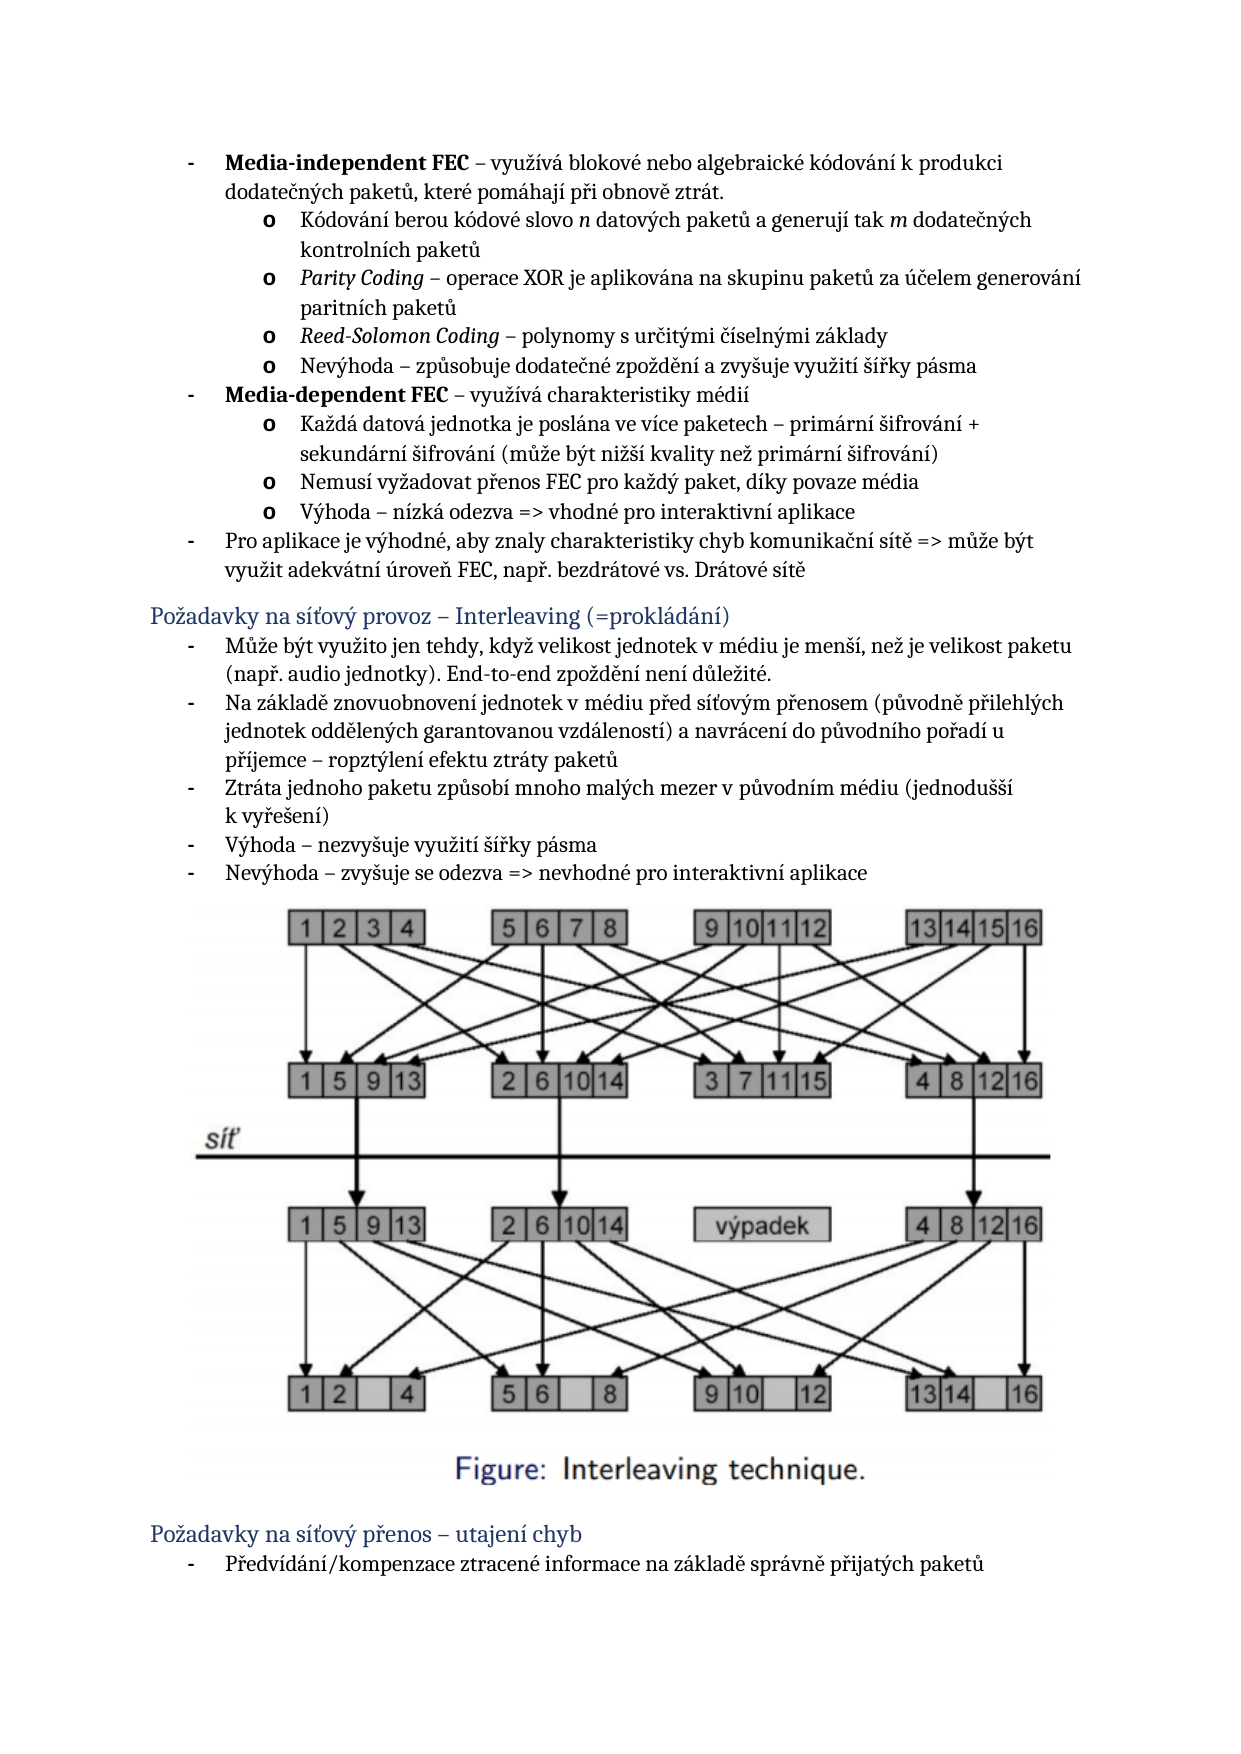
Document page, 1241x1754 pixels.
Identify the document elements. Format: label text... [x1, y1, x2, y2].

list Každá datová jednotka je poslána ve více paketech – primární šifrování + sekundární šifrování (může být nižší kvality než primární šifrování) [262, 411, 1090, 467]
list Media-independent FEC – využívá blokové nebo algebraické kódování k produkci dodatečných paketů, které pomáhají při obnově ztrát. [187, 150, 1090, 205]
list Media-dependent FEC – využívá charakteristiky médií [187, 382, 1090, 409]
picture [190, 905, 1051, 1501]
list Předvídání/kompenzace ztracené informace na základě správně přijatých paketů [187, 1551, 1090, 1577]
list Na základě znovuobnovení jednotek v médiu před síťovým přenosem (původně přilehlých jednotek oddělených garantovanou vzdáleností) a navrácení do původního pořadí u příjemce – ropztýlení efektu ztráty paketů [187, 689, 1090, 773]
list Pro aplikace je výhodné, aby znaly charakteristiky chyb komunikační sítě => může být využit adekvátní úroveň FEC, např. bezdrátové vs. Drátové sítě [187, 528, 1090, 583]
list Ztráta jednoho paketu způsobí mnoho malých mezer v původním médiu (jednodušší k vyřešení) [187, 775, 1090, 830]
list Kódování berou kódové slovo n datových paketů a generují tak m dodatečných kontrolních paketů [262, 207, 1090, 263]
list Nevýhoda – způsobuje dodatečné zpoždění a zvyšuje využití šířky pásma [262, 353, 1090, 380]
list Reed-Solomon Coding – polynomy s určitými číselnými základy [262, 323, 1090, 350]
list Může být využito jen tehdy, když velikost jednotek v médiu je menší, než je velikost paketu (např. audio jednotky). End-to-end zpoždění není důležité. [187, 633, 1090, 687]
list Nemusí vyžadovat přenos FEC pro každý paket, díky povaze média [262, 469, 1090, 496]
list Výhoda – nízká odezva => vhodné pro interaktivní aplikace [262, 498, 1090, 526]
list Parity Coding – operace XOR je aplikována na skupinu paketů za účelem generování paritních paketů [262, 265, 1090, 321]
subtitle Požadavky na síťový přenos – utajení chyb [150, 1520, 1090, 1548]
list Nevýhoda – zvyšuje se odezva => nevhodné pro interaktivní aplikace [187, 860, 1090, 887]
subtitle Požadavky na síťový provoz – Interleaving (=prokládání) [150, 602, 1090, 630]
list Výhoda – nezvyšuje využití šířky pásma [187, 832, 1090, 858]
